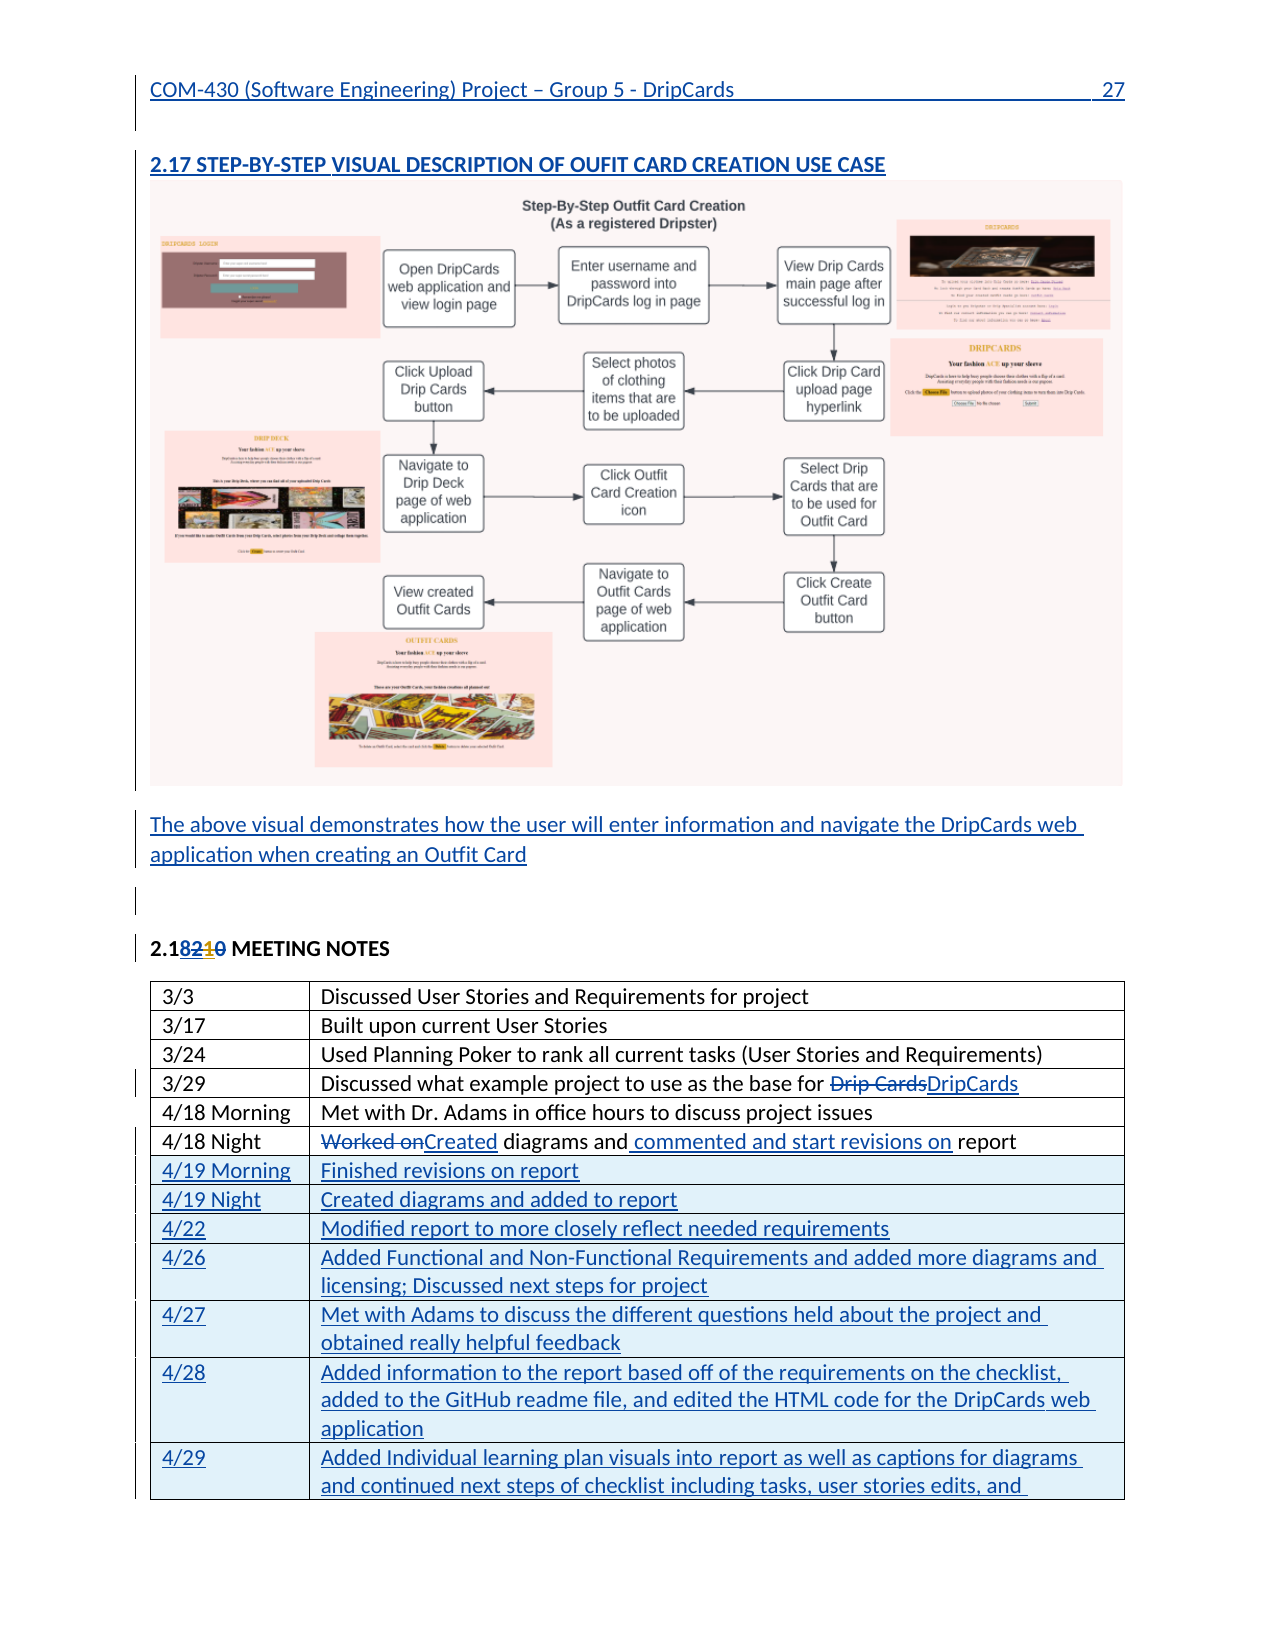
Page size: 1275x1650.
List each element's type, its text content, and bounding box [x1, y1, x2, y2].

table_header 3/3 [151, 982, 309, 1010]
table_cell Used Planning Poker to rank all current tasks (User Stories and Requirements) [310, 1040, 1124, 1068]
table_cell 3/24 [151, 1040, 309, 1068]
picture [150, 180, 1125, 786]
table_cell 3/29 [151, 1069, 309, 1097]
text 2.1 MEETING NOTES [150, 934, 1125, 962]
table_cell 3/17 [151, 1011, 309, 1039]
table_cell diagrams and report [310, 1127, 1124, 1155]
table_cell Met with Dr. Adams in office hours to discuss project issues [310, 1098, 1124, 1126]
table_cell Built upon current User Stories [310, 1011, 1124, 1039]
table_header Discussed User Stories and Requirements for project [310, 982, 1124, 1010]
table_cell Discussed what example project to use as the base for [310, 1069, 1124, 1097]
table_cell 4/18 Morning [151, 1098, 309, 1126]
table_cell 4/18 Night [151, 1127, 309, 1155]
